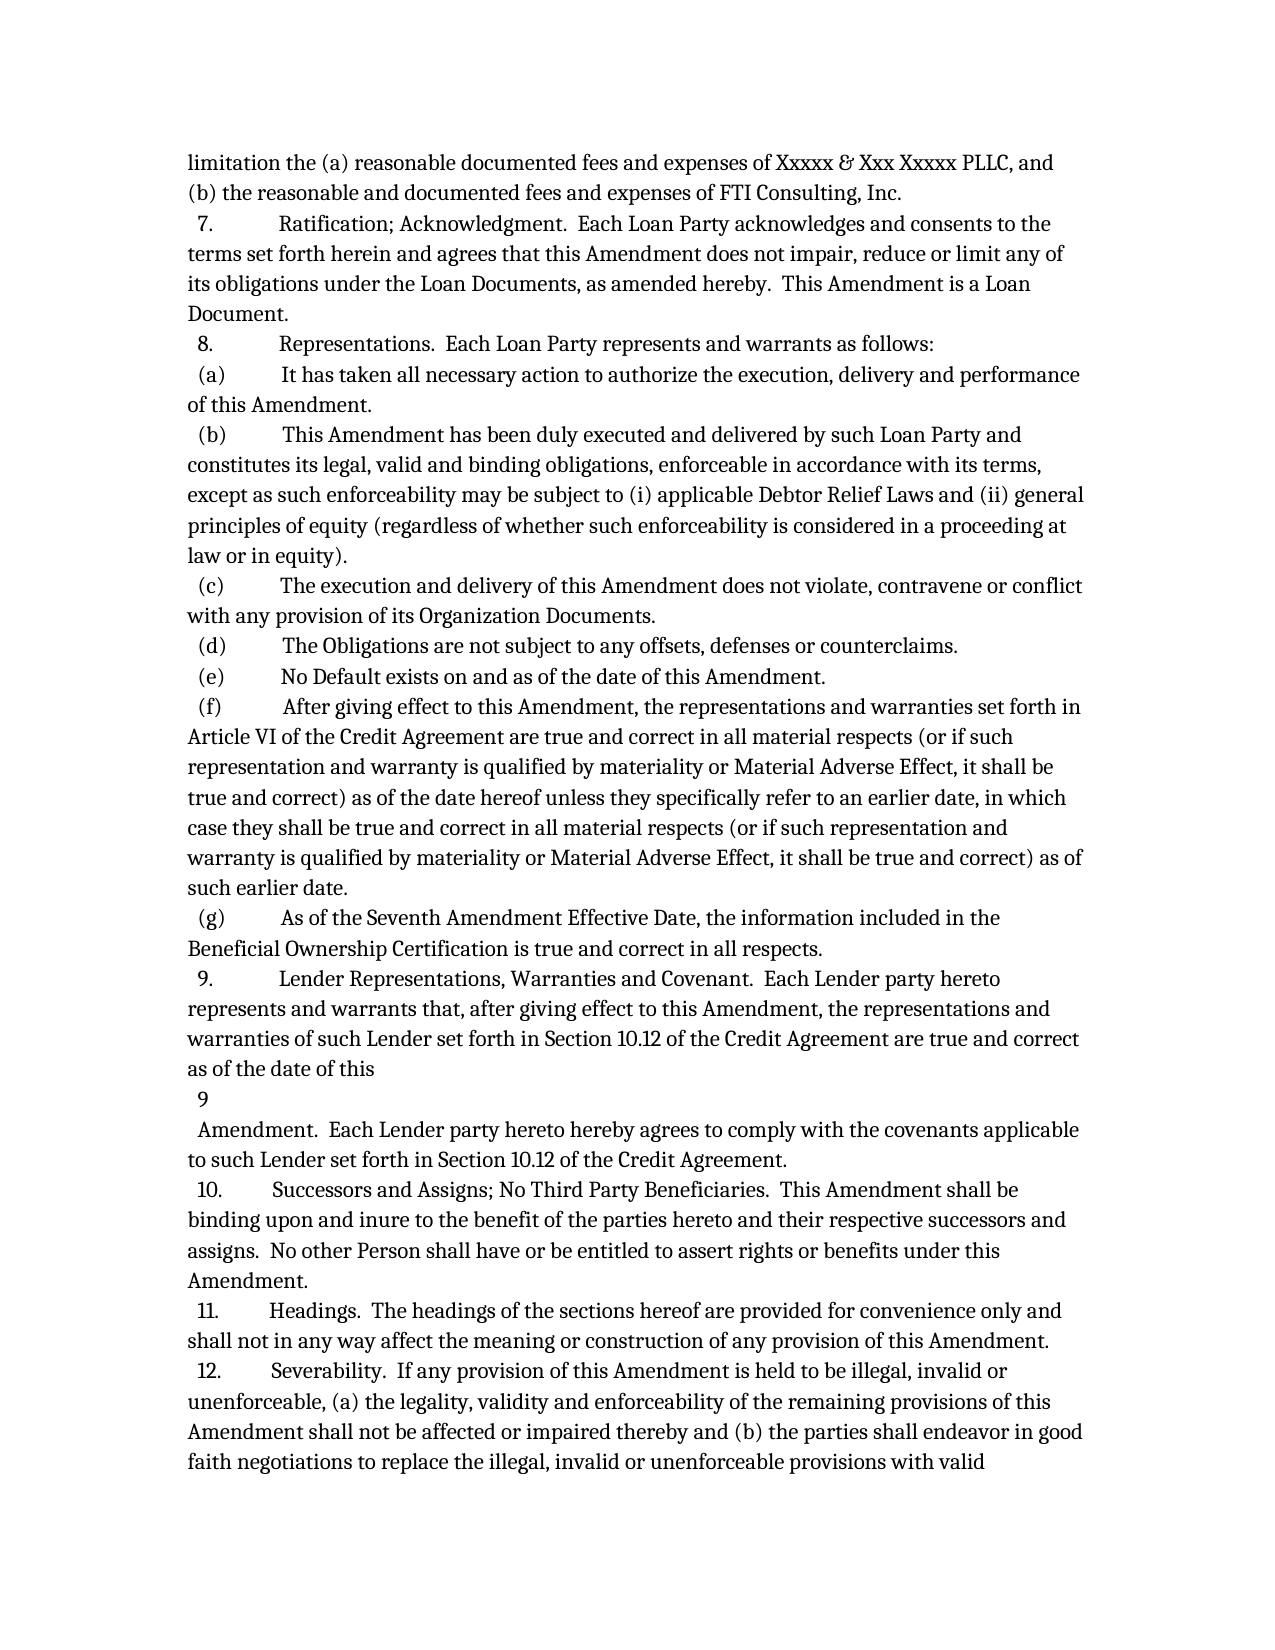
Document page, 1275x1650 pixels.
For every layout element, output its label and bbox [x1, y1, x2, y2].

text [187, 150, 1087, 1475]
